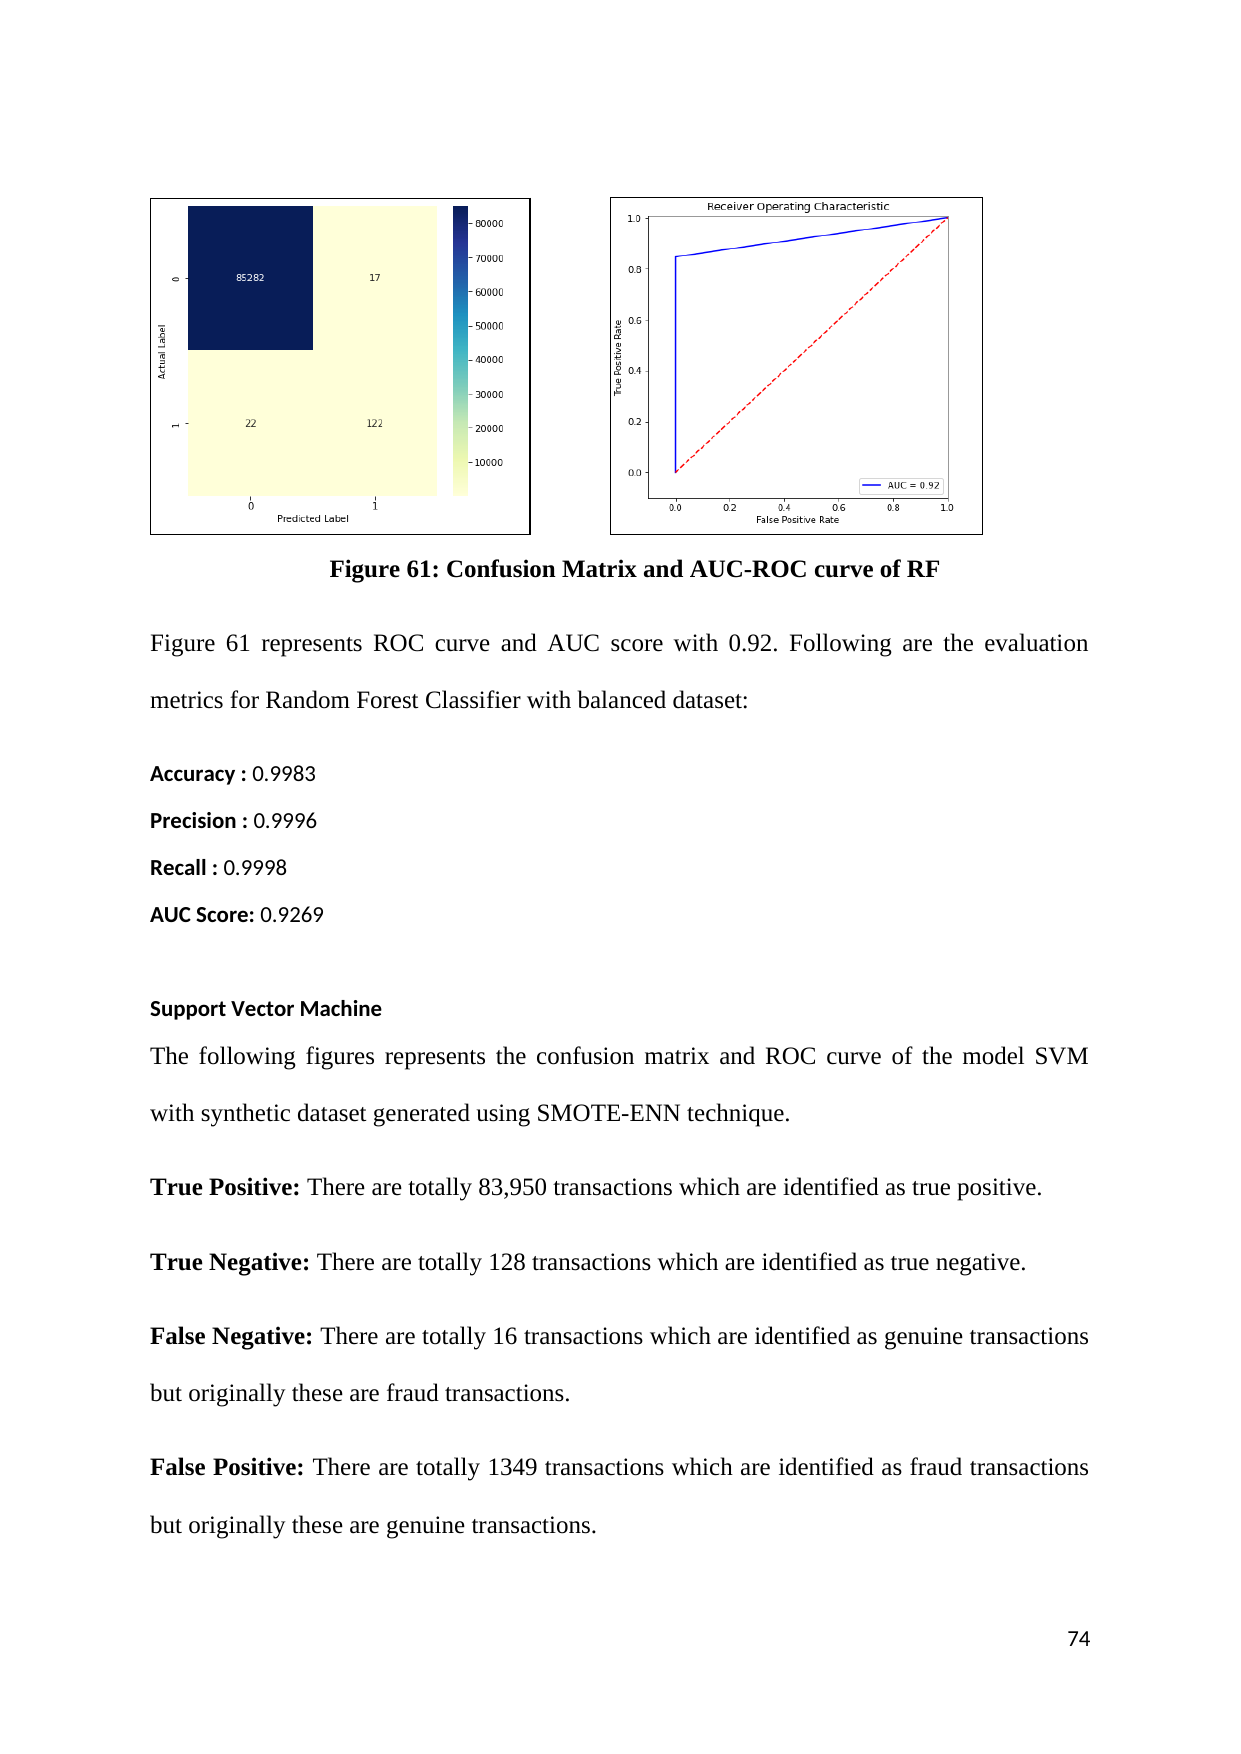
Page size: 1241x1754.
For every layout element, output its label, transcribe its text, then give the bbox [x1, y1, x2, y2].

text AUC Score: 0.9269 [150, 900, 1090, 928]
text False Positive: There are totally 1349 transactions which are identified as fraud transactions but originally these are genuine transactions. [150, 1452, 1090, 1539]
text False Negative: There are totally 16 transactions which are identified as genuine transactions but originally these are fraud transactions. [150, 1321, 1090, 1407]
text The following figures represents the confusion matrix and ROC curve of the model SVM with synthetic dataset generated using SMOTE-ENN technique. [150, 1041, 1090, 1127]
picture [611, 198, 982, 534]
text Recall : 0.9998 [150, 853, 1090, 881]
text True Negative: There are totally 128 transactions which are identified as true negative. [150, 1247, 1090, 1275]
text True Positive: There are totally 83,950 transactions which are identified as true positive. [150, 1172, 1090, 1201]
list Figure 61: Confusion Matrix and AUC-ROC curve of RF [179, 554, 1090, 582]
text Precision : 0.9996 [150, 806, 1090, 834]
text Accuracy : 0.9983 [150, 759, 1090, 788]
picture [151, 199, 529, 534]
text Support Vector Machine [150, 994, 1090, 1022]
text Figure 61 represents ROC curve and AUC score with 0.92. Following are the evaluation metrics for Random Forest Classifier with balanced dataset: [150, 628, 1090, 714]
